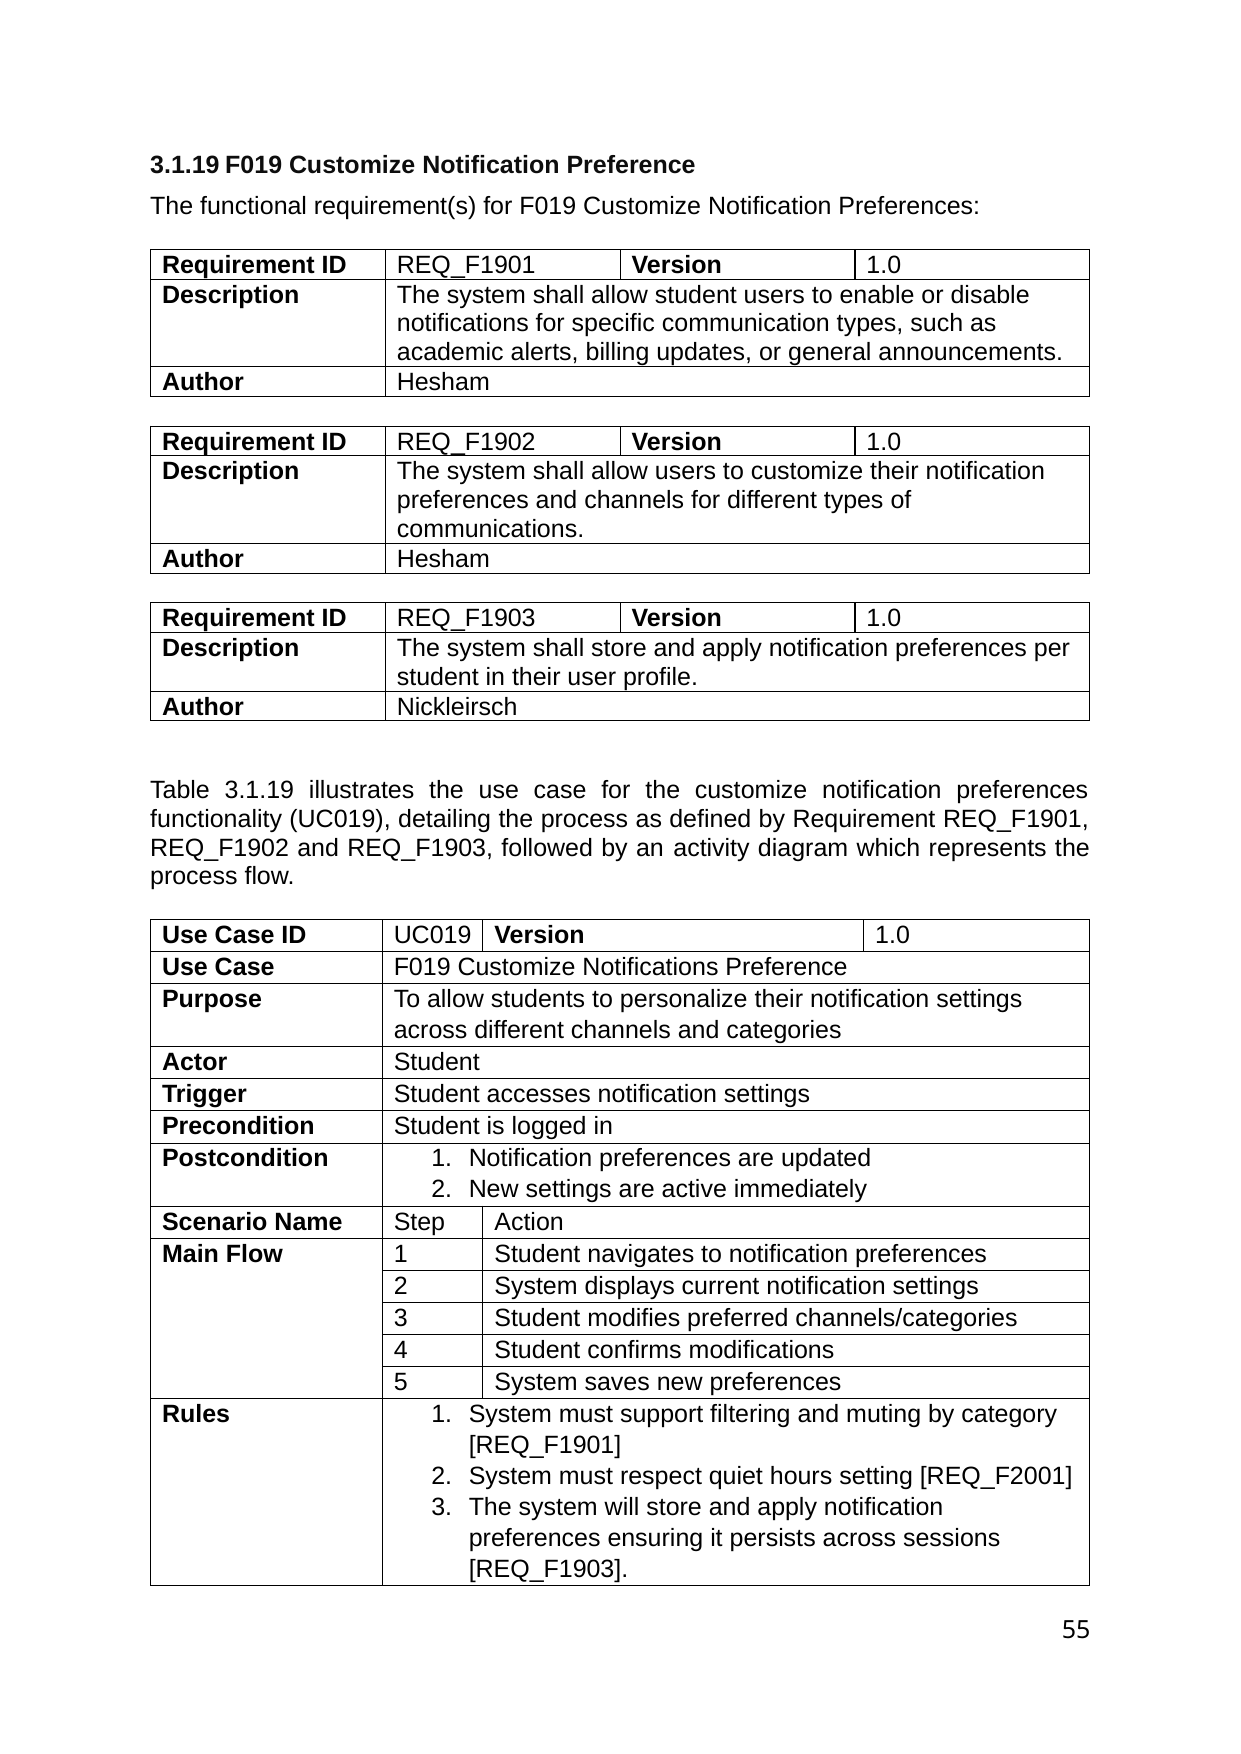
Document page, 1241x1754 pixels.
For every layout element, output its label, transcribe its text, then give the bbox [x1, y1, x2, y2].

table_cell 3 [383, 1303, 482, 1334]
table_header Use Case ID [151, 920, 382, 951]
text The functional requirement(s) for F019 Customize Notification Preferences: [150, 191, 1090, 220]
table_header 1.0 [856, 250, 1089, 279]
table_cell Description [151, 280, 385, 366]
table_cell Student is logged in [383, 1111, 1089, 1142]
table_header REQ_F1901 [386, 250, 620, 279]
table_cell Action [483, 1207, 1089, 1238]
table_header 1.0 [864, 920, 1089, 951]
table_header Requirement ID [151, 250, 385, 279]
table_cell Actor [151, 1047, 382, 1078]
table_header 1.0 [856, 427, 1089, 455]
table_cell Rules [151, 1399, 382, 1585]
table_cell Main Flow [151, 1239, 382, 1398]
table_cell Hesham [386, 367, 1089, 396]
table_cell System displays current notification settings [483, 1271, 1089, 1302]
table_header REQ_F1903 [386, 603, 620, 632]
table_cell The system shall store and apply notification preferences per student in their user profile. [386, 633, 1089, 691]
table_cell Nickleirsch [386, 692, 1089, 720]
table_cell 5 [383, 1367, 482, 1398]
table_cell Purpose [151, 984, 382, 1046]
table_cell Student accesses notification settings [383, 1079, 1089, 1110]
table_cell Scenario Name [151, 1207, 382, 1238]
table_cell Step [383, 1207, 482, 1238]
table_cell Notification preferences are updated New settings are active immediately [383, 1144, 1089, 1206]
table_header Version [621, 427, 854, 455]
table_cell Use Case [151, 952, 382, 983]
table_header UC019 [383, 920, 482, 951]
table_cell 1 [383, 1239, 482, 1270]
table_cell To allow students to personalize their notification settings across different channels and categories [383, 984, 1089, 1046]
table_cell Student [383, 1047, 1089, 1078]
table_cell The system shall allow users to customize their notification preferences and channels for different types of communications. [386, 456, 1089, 543]
table_cell Trigger [151, 1079, 382, 1110]
table_cell Author [151, 692, 385, 720]
table_cell 4 [383, 1335, 482, 1366]
table_header Version [621, 603, 854, 632]
table_cell Description [151, 633, 385, 691]
table_cell Postcondition [151, 1144, 382, 1206]
table_cell 2 [383, 1271, 482, 1302]
subtitle F019 Customize Notification Preference [150, 150, 1090, 179]
table_cell Description [151, 456, 385, 543]
table_cell Author [151, 367, 385, 396]
table_header Requirement ID [151, 427, 385, 455]
table_cell Author [151, 544, 385, 572]
table_cell F019 Customize Notifications Preference [383, 952, 1089, 983]
text Table 3.1.19 illustrates the use case for the customize notification preferences functionality (UC019), detailing the process as defined by Requirement REQ_F1901, REQ_F1902 and REQ_F1903, followed by an activity diagram which represents the process flow. [150, 775, 1090, 890]
table_cell Student confirms modifications [483, 1335, 1089, 1366]
table_header Version [621, 250, 854, 279]
table_cell Precondition [151, 1111, 382, 1142]
table_header 1.0 [856, 603, 1089, 632]
table_cell System saves new preferences [483, 1367, 1089, 1398]
table_cell System must support filtering and muting by category [REQ_F1901] System must respect quiet hours setting [REQ_F2001] The system will store and apply notification preferences ensuring it persists across sessions [REQ_F1903]. [383, 1399, 1089, 1585]
table_cell Student navigates to notification preferences [483, 1239, 1089, 1270]
table_cell Student modifies preferred channels/categories [483, 1303, 1089, 1334]
table_header Version [483, 920, 863, 951]
table_cell Hesham [386, 544, 1089, 572]
table_cell The system shall allow student users to enable or disable notifications for specific communication types, such as academic alerts, billing updates, or general announcements. [386, 280, 1089, 366]
table_header REQ_F1902 [386, 427, 620, 455]
table_header Requirement ID [151, 603, 385, 632]
